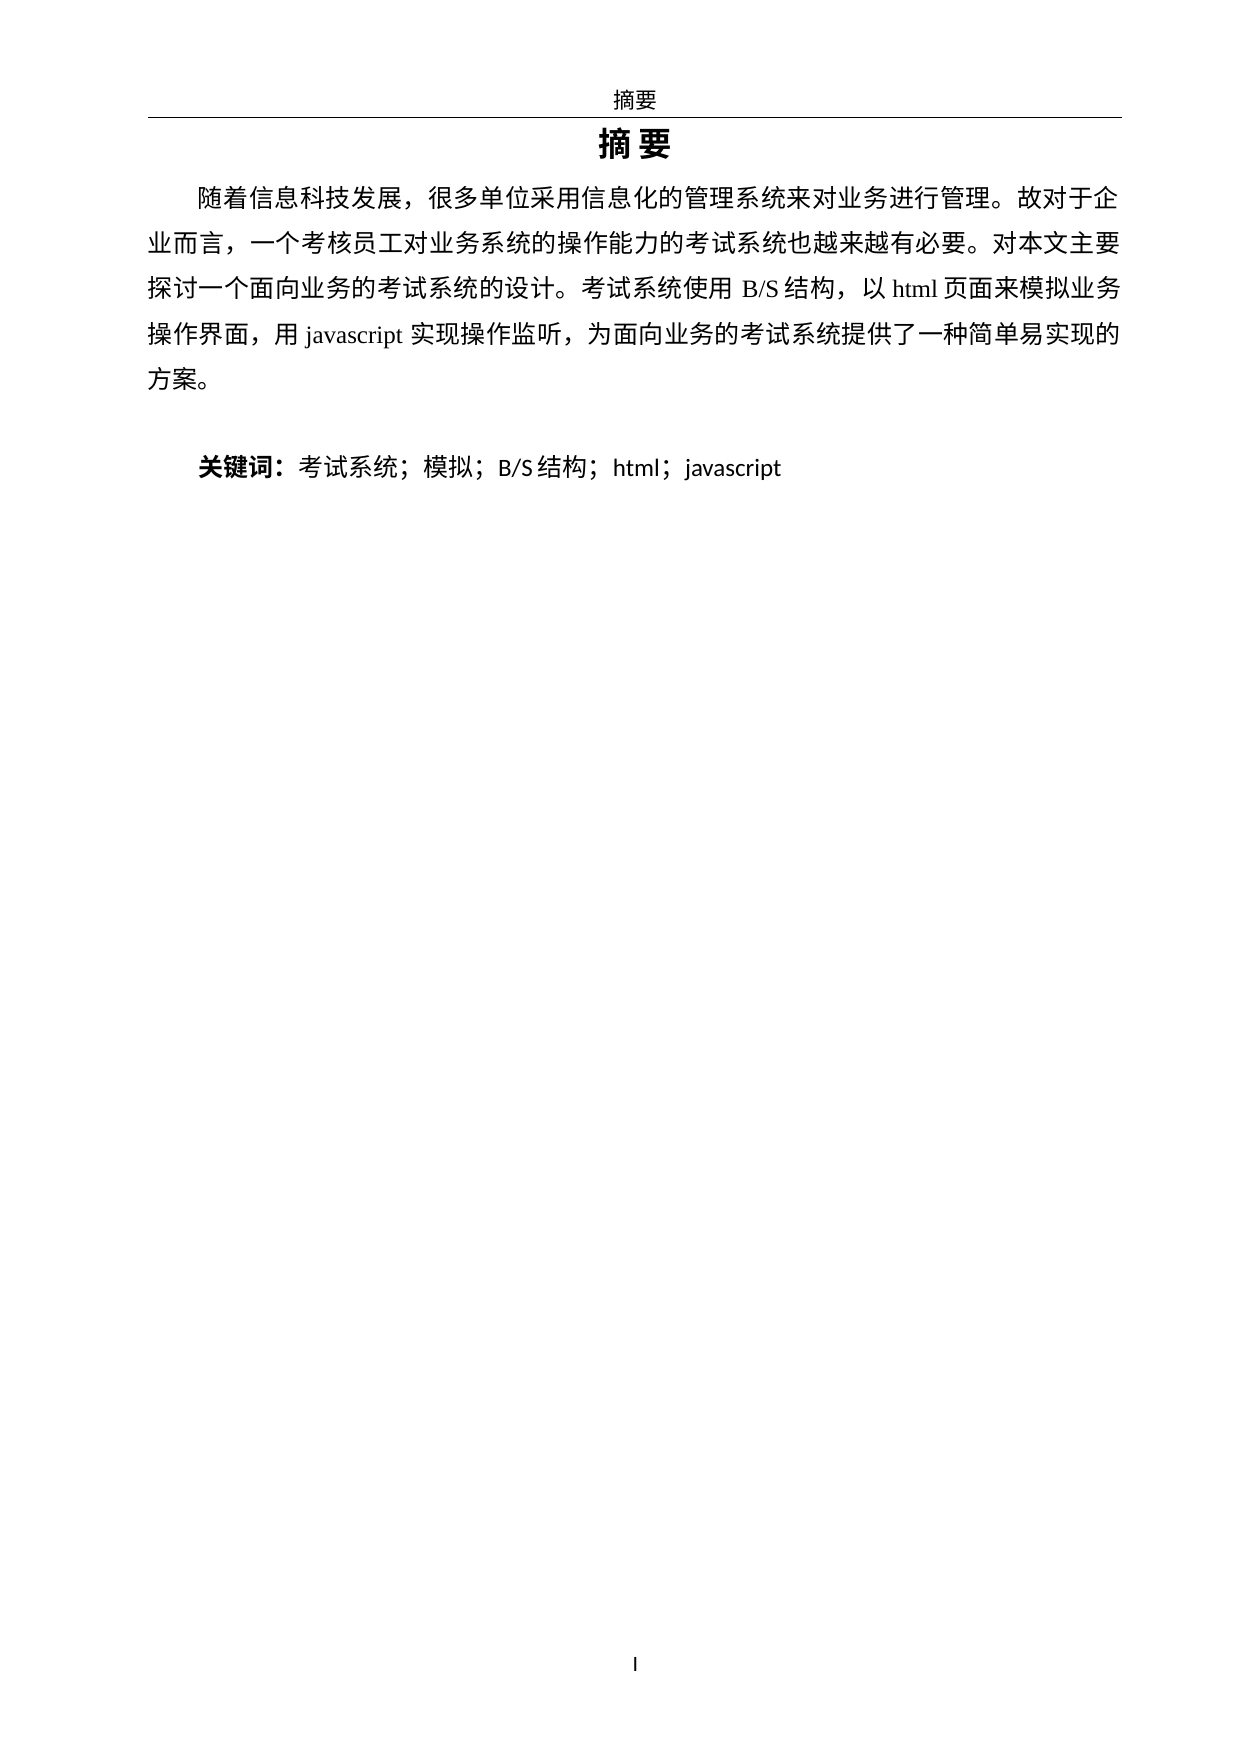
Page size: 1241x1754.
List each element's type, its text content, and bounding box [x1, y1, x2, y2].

text 随着信息科技发展，很多单位采用信息化的管理系统来对业务进行管理。故对于企业而言，一个考核员工对业务系统的操作能力的考试系统也越来越有必要。对本文主要探讨一个面向业务的考试系统的设计。考试系统使用B/S结构，以html页面来模拟业务操作界面，用javascript 实现操作监听，为面向业务的考试系统提供了一种简单易实现的方案。 [148, 178, 1122, 396]
text 关键词：考试系统；模拟；B/S结构；html；javascript [148, 447, 1122, 484]
text 摘 要 [148, 118, 1122, 166]
